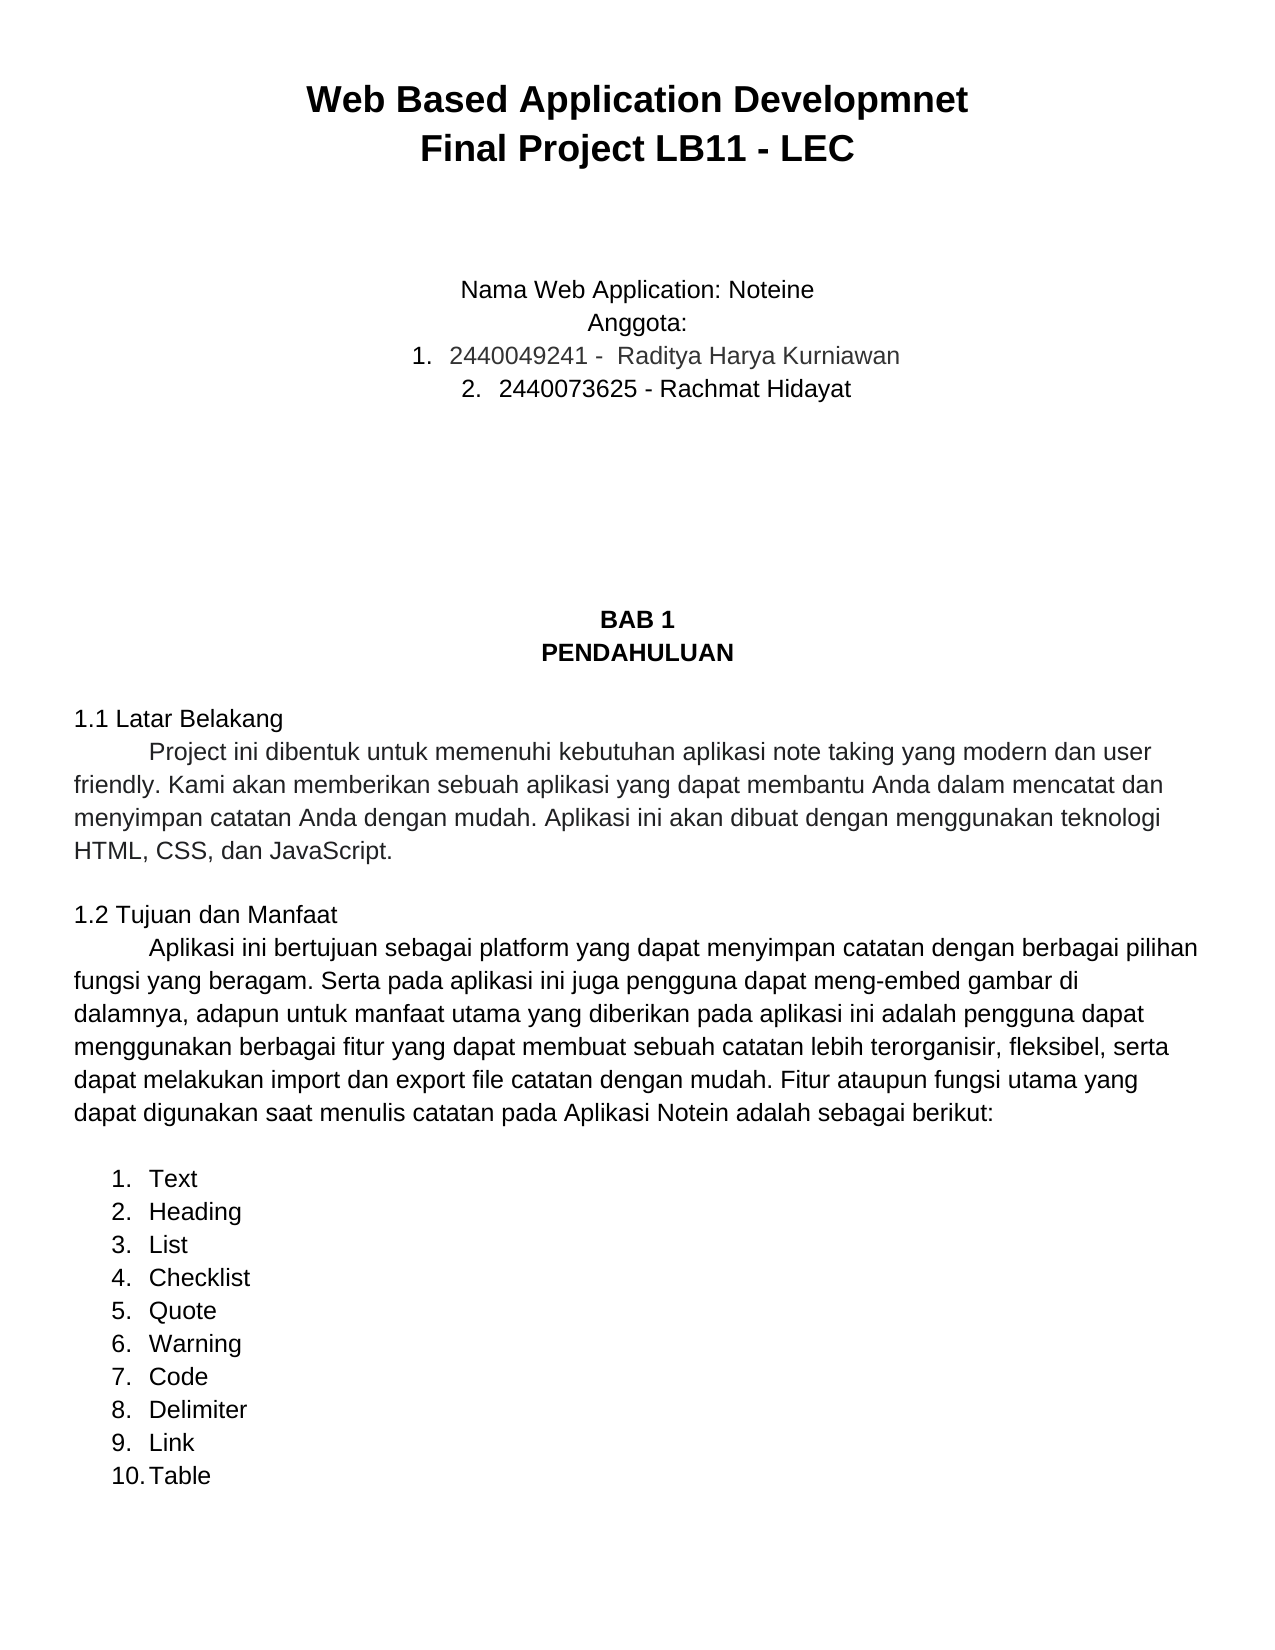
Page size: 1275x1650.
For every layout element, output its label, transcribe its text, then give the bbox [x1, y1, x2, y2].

list Quote [111, 1296, 1201, 1325]
text Aplikasi ini bertujuan sebagai platform yang dapat menyimpan catatan dengan berbagai pilihan fungsi yang beragam. Serta pada aplikasi ini juga pengguna dapat meng-embed gambar di dalamnya, adapun untuk manfaat utama yang diberikan pada aplikasi ini adalah pengguna dapat menggunakan berbagai fitur yang dapat membuat sebuah catatan lebih terorganisir, fleksibel, serta dapat melakukan import dan export file catatan dengan mudah. Fitur ataupun fungsi utama yang dapat digunakan saat menulis catatan pada Aplikasi Notein adalah sebagai berikut: [74, 933, 1201, 1127]
text Anggota: [74, 308, 1201, 337]
list Code [111, 1362, 1201, 1391]
list 2440073625 - Rachmat Hidayat [111, 374, 1201, 403]
text Project ini dibentuk untuk memenuhi kebutuhan aplikasi note taking yang modern dan user friendly. Kami akan memberikan sebuah aplikasi yang dapat membantu Anda dalam mencatat dan menyimpan catatan Anda dengan mudah. Aplikasi ini akan dibuat dengan menggunakan teknologi HTML, CSS, dan JavaScript. [74, 737, 1201, 865]
text 1.2 Tujuan dan Manfaat [74, 900, 1201, 929]
list Checklist [111, 1263, 1201, 1292]
text BAB 1 [74, 605, 1201, 634]
list Table [111, 1461, 1201, 1490]
list 2440049241 - Raditya Harya Kurniawan [111, 341, 1201, 370]
list Warning [111, 1329, 1201, 1358]
text Web Based Application Developmnet [74, 77, 1201, 120]
list Text [111, 1164, 1201, 1193]
text PENDAHULUAN [74, 638, 1201, 667]
list Delimiter [111, 1395, 1201, 1424]
text 1.1 Latar Belakang [74, 704, 1201, 733]
list Heading [111, 1197, 1201, 1226]
text Nama Web Application: Noteine [74, 275, 1201, 304]
list List [111, 1230, 1201, 1259]
text Final Project LB11 - LEC [74, 126, 1201, 169]
list Link [111, 1428, 1201, 1457]
